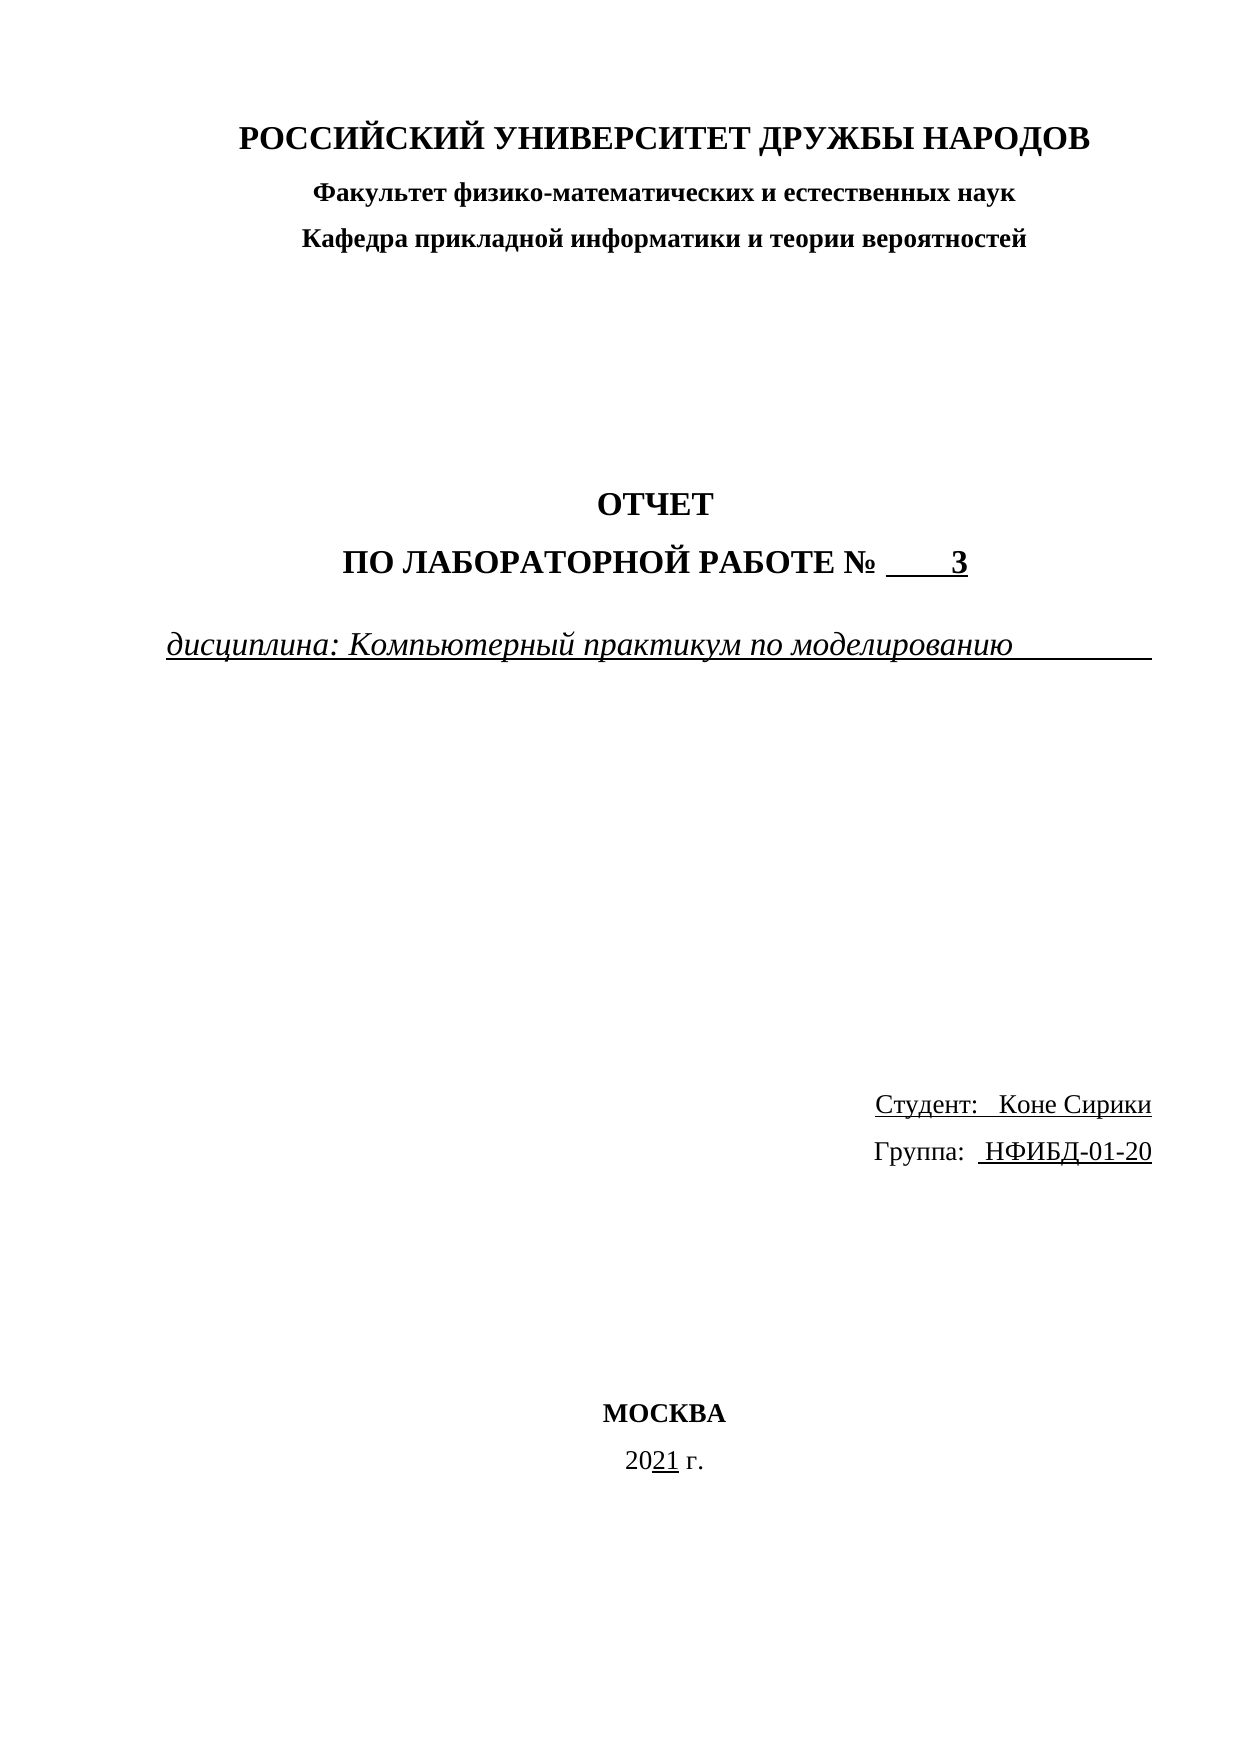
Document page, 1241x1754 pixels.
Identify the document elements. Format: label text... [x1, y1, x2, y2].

text Кафедра прикладной информатики и теории вероятностей [177, 222, 1152, 253]
text РОССИЙСКИЙ УНИВЕРСИТЕТ ДРУЖБЫ НАРОДОВ [158, 118, 1152, 156]
text Студент: Коне Сирики [177, 1088, 1152, 1119]
text ПО ЛАБОРАТОРНОЙ РАБОТЕ № 3 [158, 542, 1152, 580]
text Группа: НФИБД-01-20 [177, 1135, 1152, 1166]
text дисциплина: Компьютерный практикум по моделированию [158, 624, 1152, 663]
text Факультет физико-математических и естественных наук [177, 176, 1152, 207]
text ОТЧЕТ [158, 484, 1152, 523]
text 2021 г. [177, 1444, 1152, 1475]
text МОСКВА [177, 1397, 1152, 1428]
